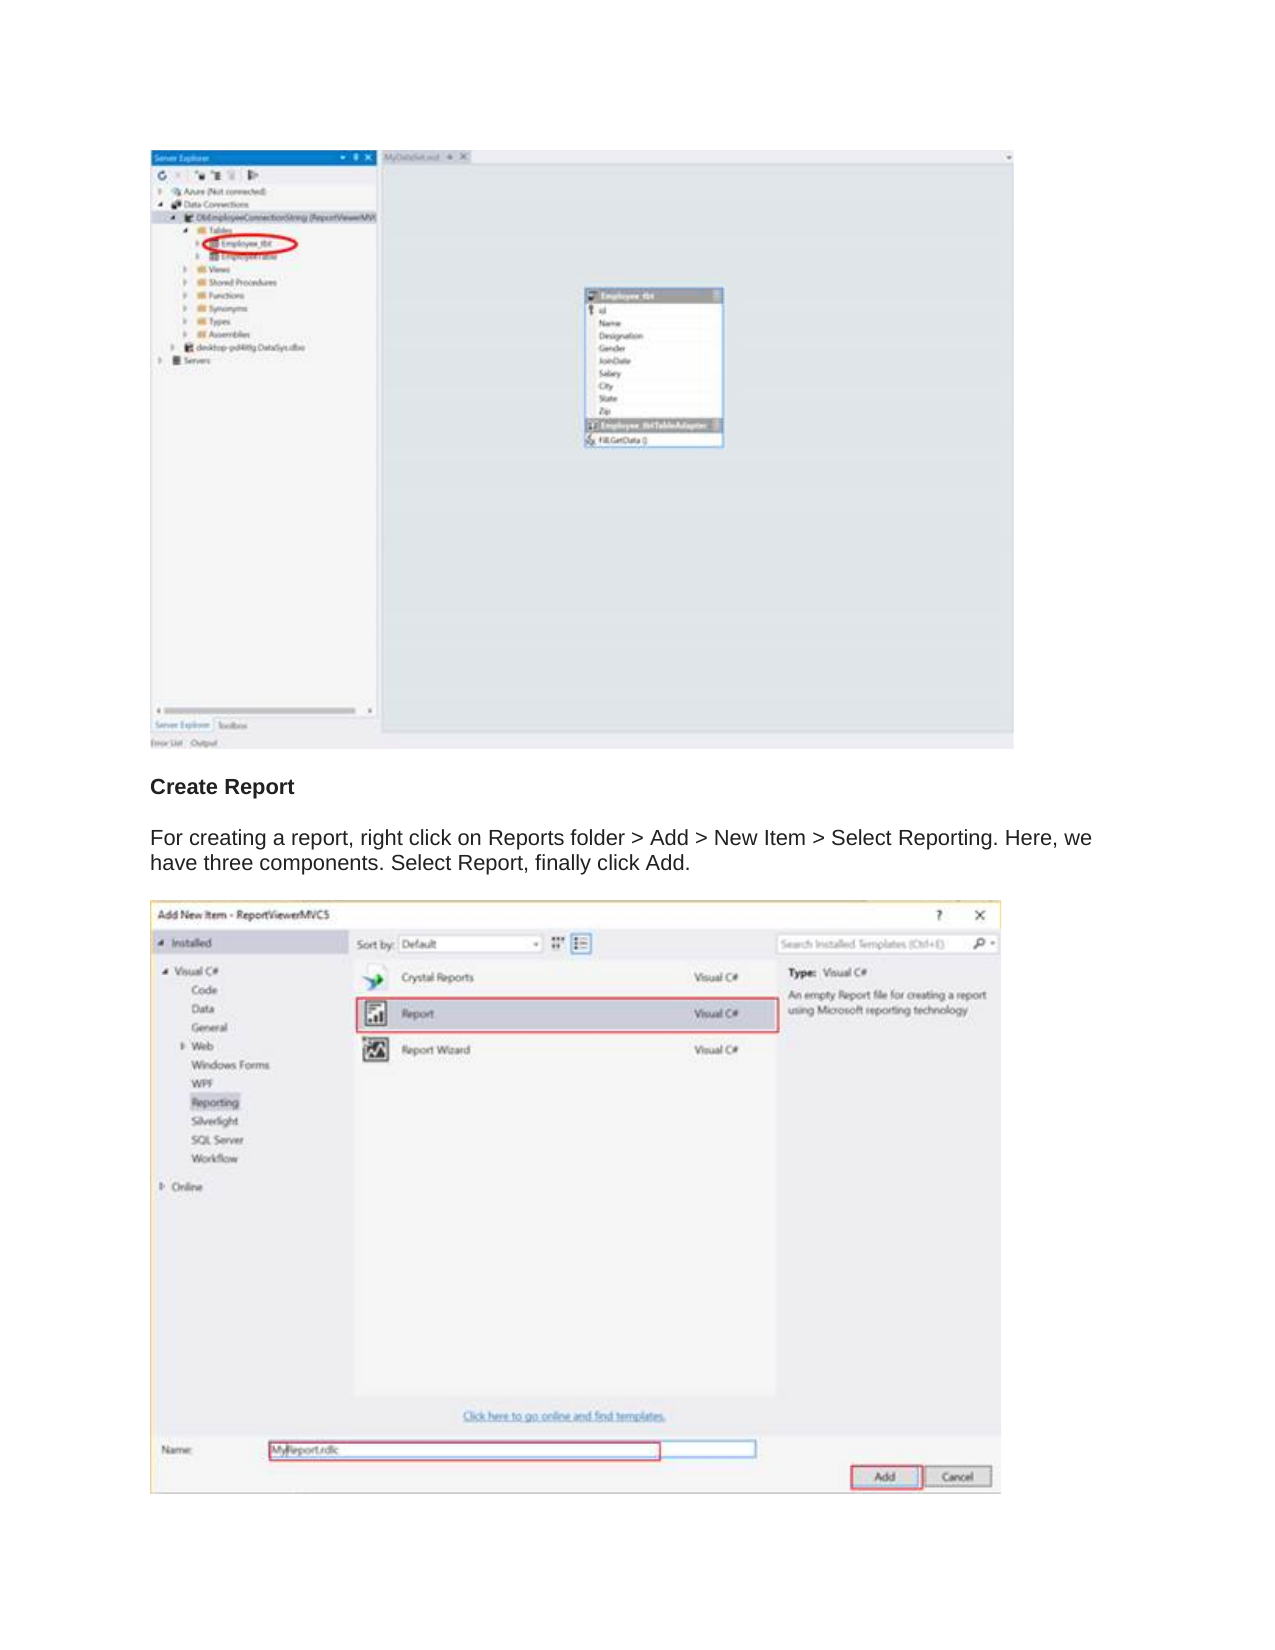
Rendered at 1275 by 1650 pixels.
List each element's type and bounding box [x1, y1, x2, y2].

picture [150, 150, 1014, 749]
text [150, 150, 1125, 1494]
picture [150, 900, 1002, 1494]
